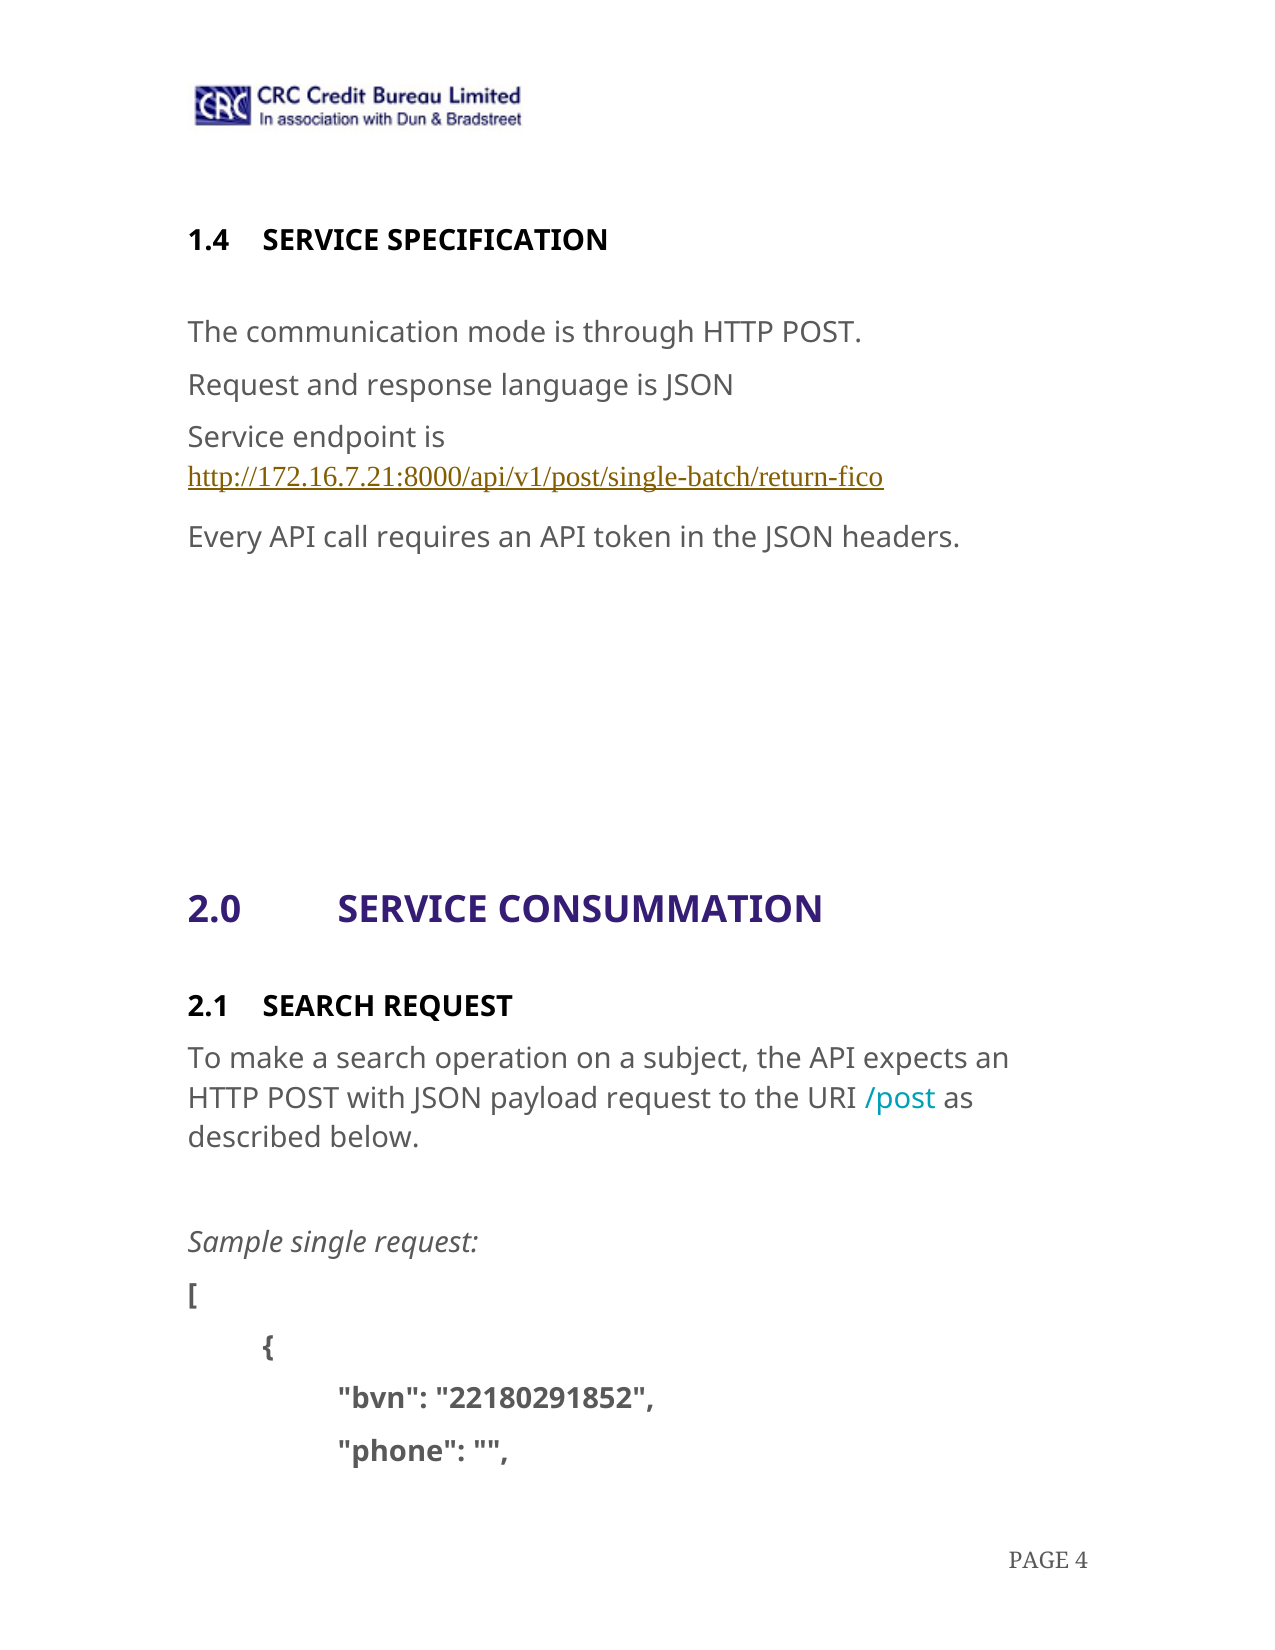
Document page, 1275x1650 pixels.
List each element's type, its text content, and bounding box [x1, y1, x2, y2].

text "bvn": "22180291852", [187, 1378, 1087, 1417]
list SERVICE SPECIFICATION [187, 220, 1087, 259]
text { [187, 1326, 1087, 1365]
list SEARCH REQUEST [187, 985, 1087, 1025]
text Sample single request: [187, 1221, 1087, 1261]
text [ [187, 1273, 1087, 1313]
list Service endpoint is http://172.16.7.21:8000/api/v1/post/single-batch/return-fico [187, 416, 1087, 492]
text The communication mode is through HTTP POST. [187, 312, 1087, 351]
text Every API call requires an API token in the JSON headers. [187, 517, 1087, 556]
text Request and response language is JSON [187, 364, 1087, 403]
text To make a search operation on a subject, the API expects an HTTP POST with JSON payload request to the URI /post as described below. [187, 1037, 1087, 1156]
picture [187, 75, 532, 137]
text "phone": "", [187, 1430, 1087, 1469]
text 2.0 SERVICE CONSUMMATION [187, 882, 1087, 933]
